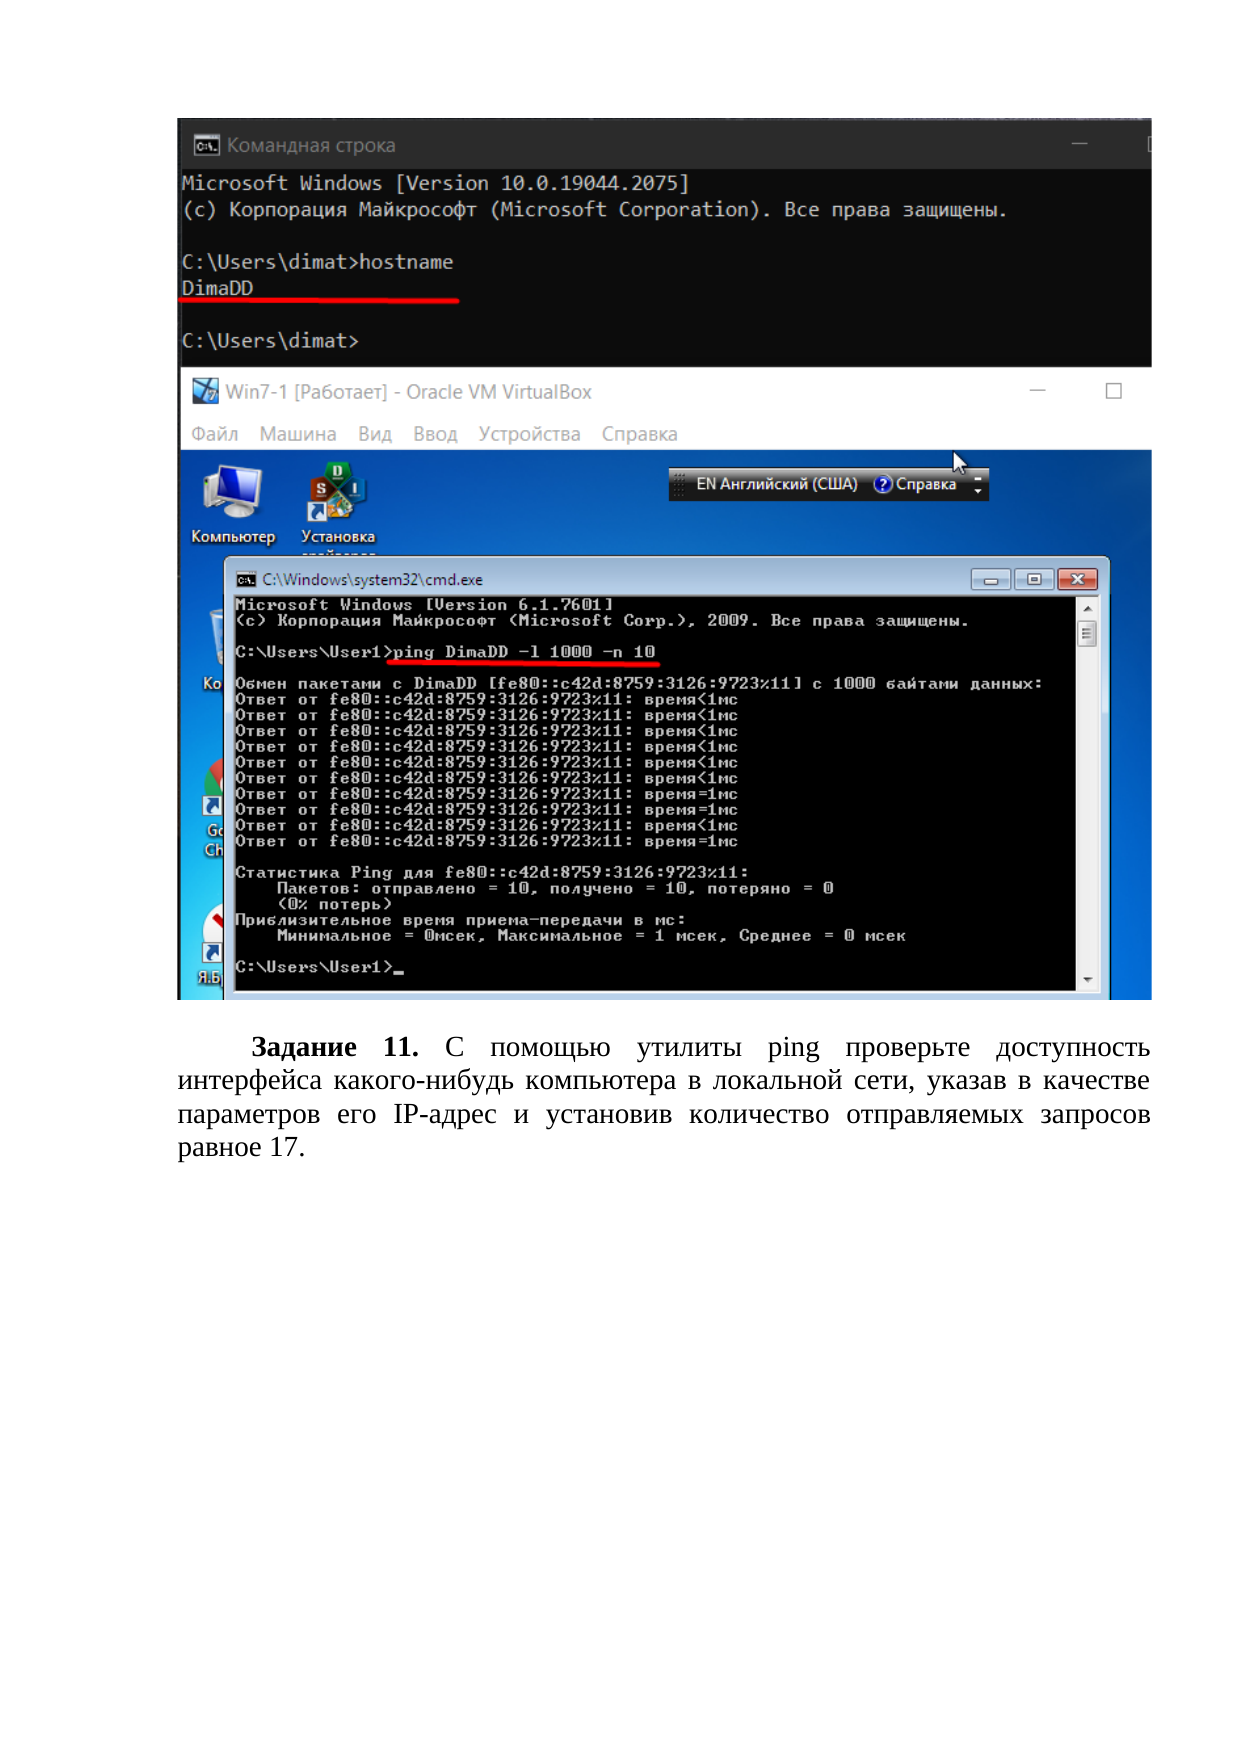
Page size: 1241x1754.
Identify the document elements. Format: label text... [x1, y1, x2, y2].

text Задание 11. С помощью утилиты ping проверьте доступность интерфейса какого-нибудь компьютера в локальной сети, указав в качестве параметров его IP-адрес и установив количество отправляемых запросов равное 17. [177, 1029, 1152, 1163]
picture [177, 118, 1152, 1000]
